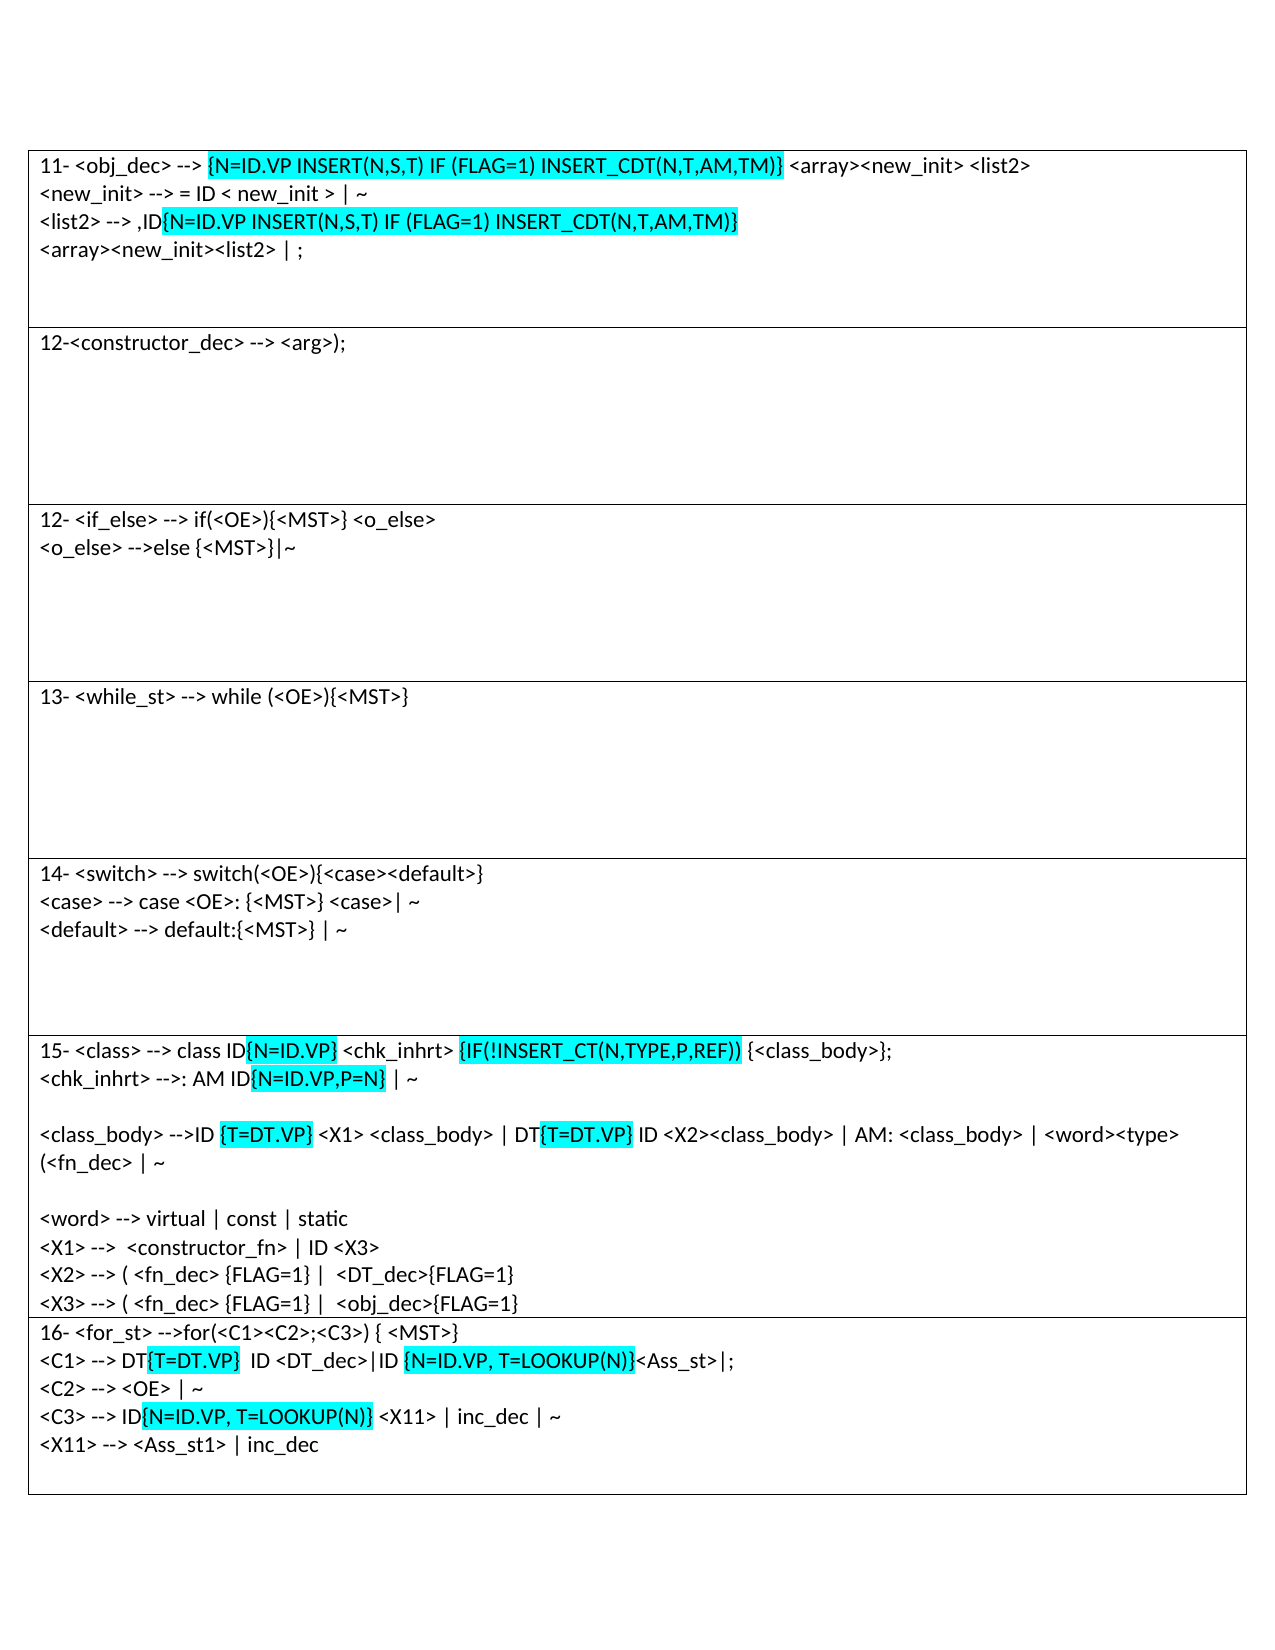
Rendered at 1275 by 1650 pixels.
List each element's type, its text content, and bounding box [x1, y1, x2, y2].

table_cell 14- <switch> --> switch(<OE>){<case><default>} <case> --> case <OE>: {<MST>} <case>| ~ <default> --> default:{<MST>} | ~ [29, 859, 1246, 1035]
table_cell 13- <while_st> --> while (<OE>){<MST>} [29, 682, 1246, 858]
table_cell 12-<constructor_dec> --> <arg>); [29, 328, 1246, 504]
table_cell 12- <if_else> --> if(<OE>){<MST>} <o_else> <o_else> -->else {<MST>}|~ [29, 505, 1246, 681]
table_cell 15- <class> --> class ID{N=ID.VP} <chk_inhrt> {IF(!INSERT_CT(N,TYPE,P,REF)) {<class_body>}; <chk_inhrt> -->: AM ID{N=ID.VP,P=N} | ~ <class_body> -->ID {T=DT.VP} <X1> <class_body> | DT{T=DT.VP} ID <X2><class_body> | AM: <class_body> | <word><type> (<fn_dec> | ~ <word> --> virtual | const | static <X1> --> <constructor_fn> | ID <X3> <X2> --> ( <fn_dec> {FLAG=1} | <DT_dec>{FLAG=1} <X3> --> ( <fn_dec> {FLAG=1} | <obj_dec>{FLAG=1} [29, 1036, 1246, 1317]
table_cell 11- <obj_dec> --> {N=ID.VP INSERT(N,S,T) IF (FLAG=1) INSERT_CDT(N,T,AM,TM)} <array><new_init> <list2> <new_init> --> = ID < new_init > | ~ <list2> --> ,ID{N=ID.VP INSERT(N,S,T) IF (FLAG=1) INSERT_CDT(N,T,AM,TM)} <array><new_init><list2> | ; [29, 151, 1246, 327]
table_cell 16- <for_st> -->for(<C1><C2>;<C3>) { <MST>} <C1> --> DT{T=DT.VP} ID <DT_dec>|ID {N=ID.VP, T=LOOKUP(N)}<Ass_st>|; <C2> --> <OE> | ~ <C3> --> ID{N=ID.VP, T=LOOKUP(N)} <X11> | inc_dec | ~ <X11> --> <Ass_st1> | inc_dec [29, 1318, 1246, 1494]
